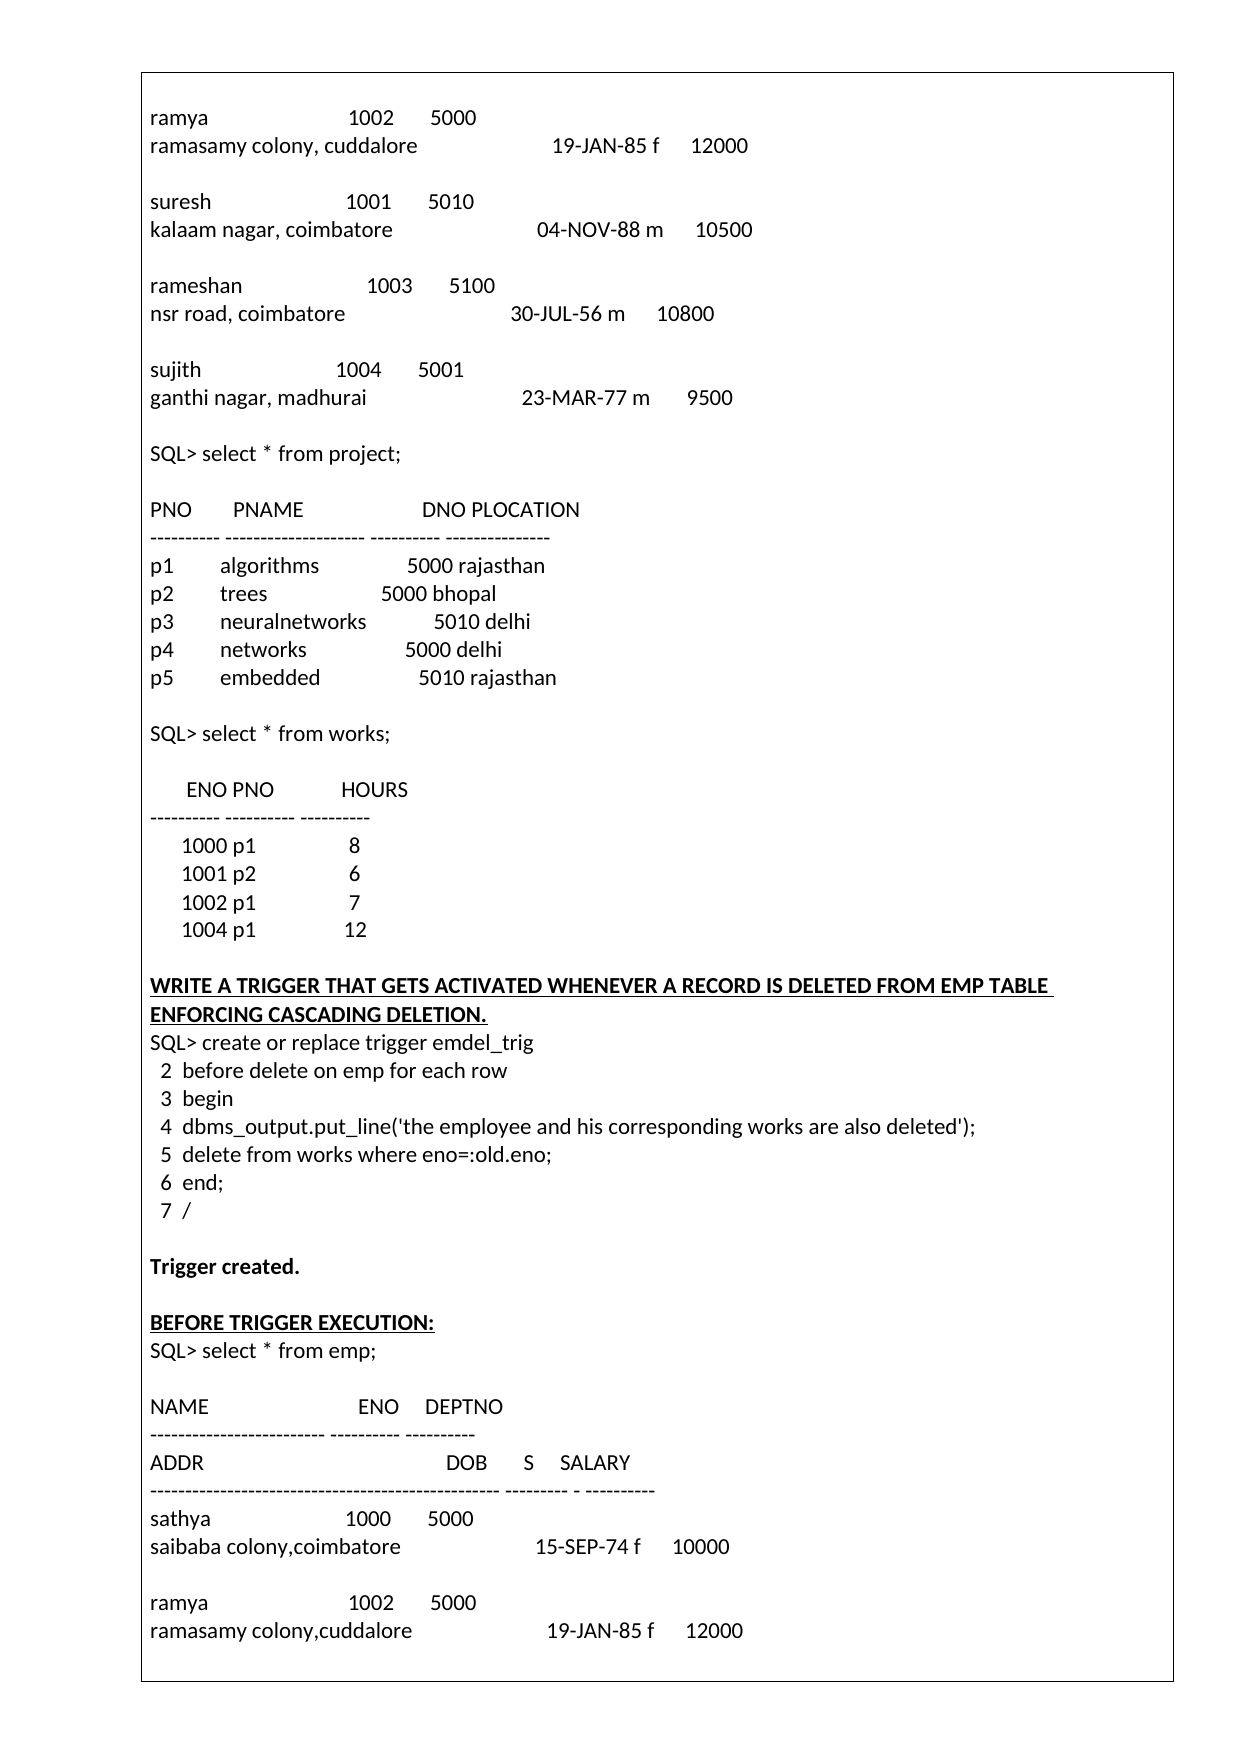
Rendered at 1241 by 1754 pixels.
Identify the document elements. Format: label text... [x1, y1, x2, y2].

text suresh 1001 5010 [150, 187, 1165, 215]
text -------------------------------------------------- --------- - ---------- [150, 1476, 1165, 1504]
text 5 delete from works where eno=:old.eno; [150, 1140, 1165, 1168]
text WRITE A TRIGGER THAT GETS ACTIVATED WHENEVER A RECORD IS DELETED FROM EMP TABLE ENFORCING CASCADING DELETION. [150, 972, 1165, 1028]
text 6 end; [150, 1168, 1165, 1196]
text 2 before delete on emp for each row [150, 1056, 1165, 1084]
text sathya 1000 5000 [150, 1504, 1165, 1532]
text kalaam nagar, coimbatore 04-NOV-88 m 10500 [150, 215, 1165, 243]
text ADDR DOB S SALARY [150, 1448, 1165, 1476]
text nsr road, coimbatore 30-JUL-56 m 10800 [150, 299, 1165, 327]
text 1001 p2 6 [150, 859, 1165, 888]
text SQL> select * from emp; [150, 1336, 1165, 1364]
text SQL> create or replace trigger emdel_trig [150, 1028, 1165, 1056]
text NAME ENO DEPTNO [150, 1392, 1165, 1420]
text ramya 1002 5000 [150, 1588, 1165, 1616]
text ramasamy colony, cuddalore 19-JAN-85 f 12000 [150, 131, 1165, 159]
text Trigger created. [150, 1252, 1165, 1280]
text SQL> select * from works; [150, 719, 1165, 747]
text ---------- ---------- ---------- [150, 803, 1165, 832]
text p1 algorithms 5000 rajasthan [150, 551, 1165, 579]
text 1004 p1 12 [150, 916, 1165, 944]
text p2 trees 5000 bhopal [150, 579, 1165, 607]
text 7 / [150, 1196, 1165, 1224]
text sujith 1004 5001 [150, 355, 1165, 383]
text 1000 p1 8 [150, 832, 1165, 859]
text rameshan 1003 5100 [150, 271, 1165, 299]
text saibaba colony,coimbatore 15-SEP-74 f 10000 [150, 1532, 1165, 1560]
text ramasamy colony,cuddalore 19-JAN-85 f 12000 [150, 1616, 1165, 1644]
text BEFORE TRIGGER EXECUTION: [150, 1308, 1165, 1336]
text ------------------------- ---------- ---------- [150, 1420, 1165, 1448]
text ganthi nagar, madhurai 23-MAR-77 m 9500 [150, 383, 1165, 411]
text ---------- -------------------- ---------- --------------- [150, 523, 1165, 551]
text p4 networks 5000 delhi [150, 635, 1165, 663]
text PNO PNAME DNO PLOCATION [150, 495, 1165, 523]
text 1002 p1 7 [150, 888, 1165, 916]
text ramya 1002 5000 [150, 103, 1165, 131]
text 3 begin [150, 1084, 1165, 1112]
text 4 dbms_output.put_line('the employee and his corresponding works are also deleted'); [150, 1112, 1165, 1140]
text ENO PNO HOURS [150, 776, 1165, 803]
text SQL> select * from project; [150, 439, 1165, 467]
text p3 neuralnetworks 5010 delhi [150, 607, 1165, 635]
text p5 embedded 5010 rajasthan [150, 663, 1165, 691]
